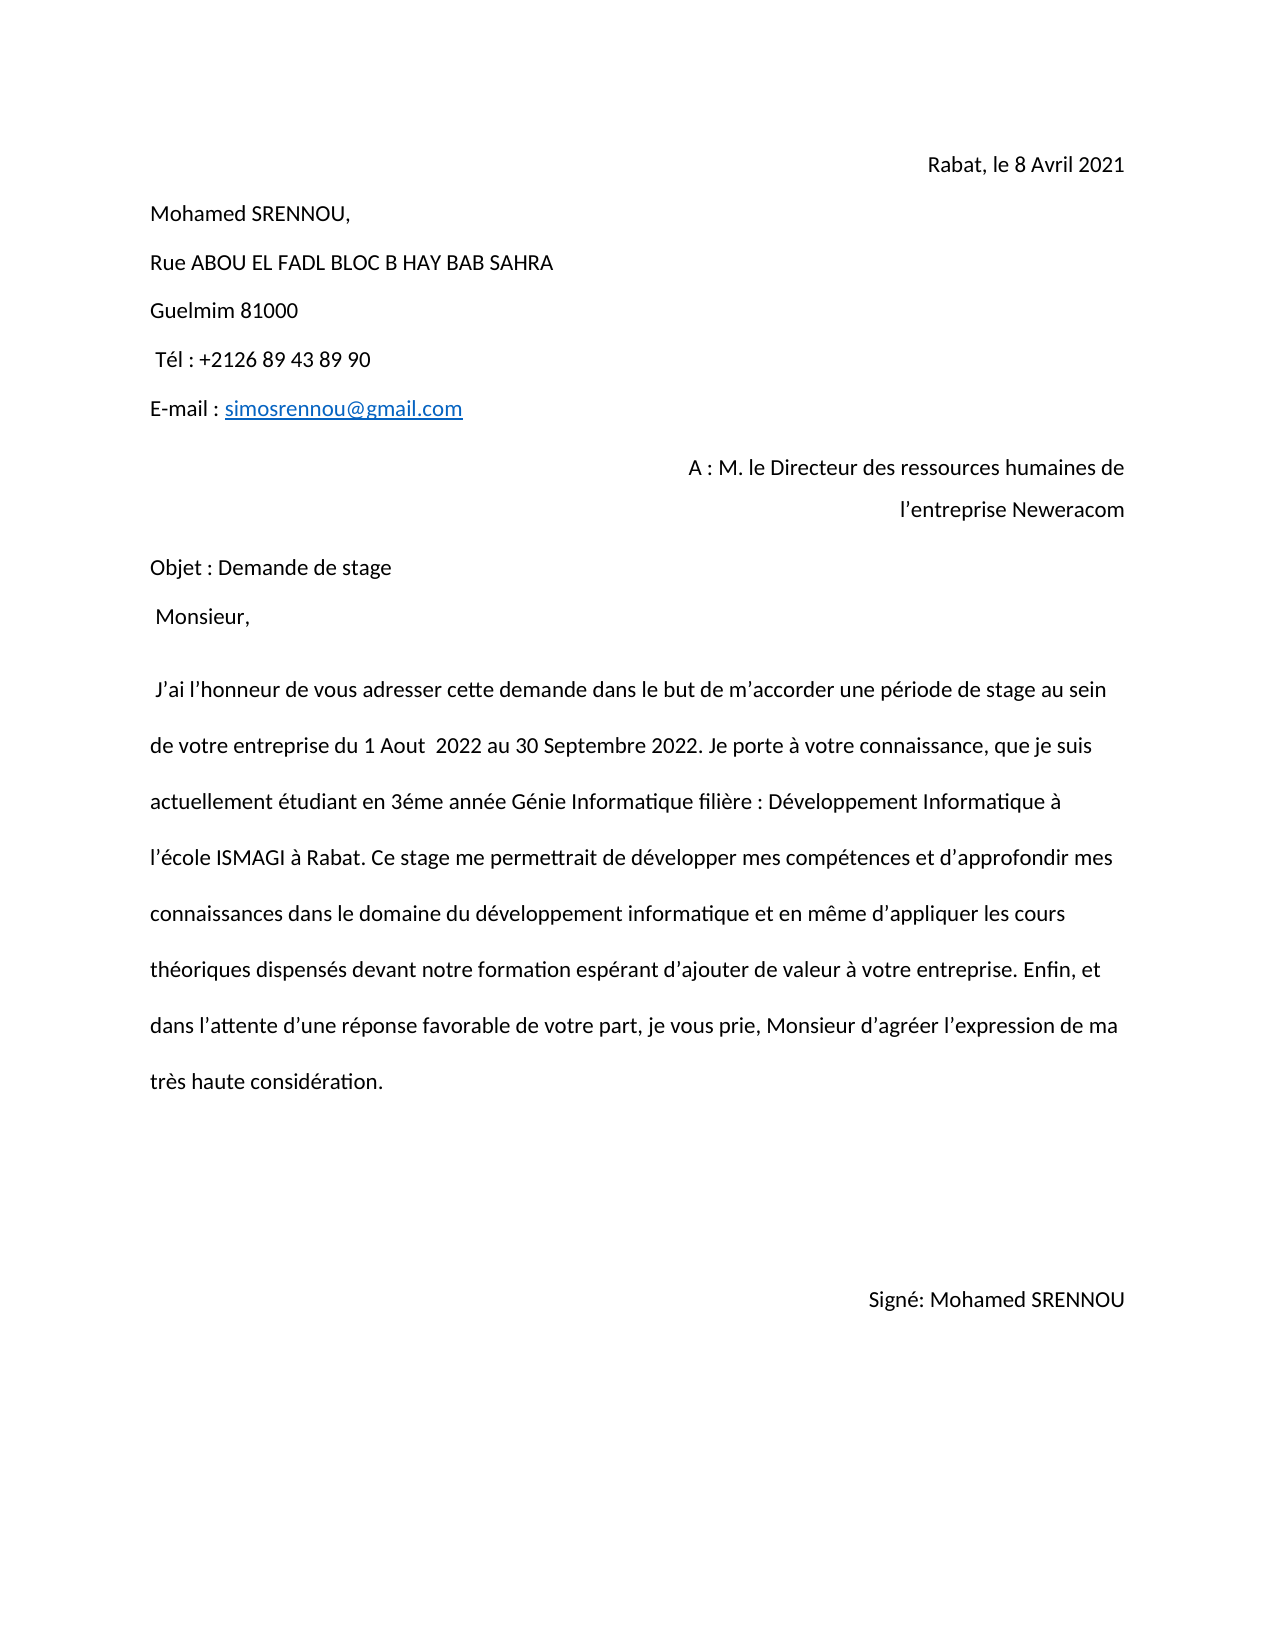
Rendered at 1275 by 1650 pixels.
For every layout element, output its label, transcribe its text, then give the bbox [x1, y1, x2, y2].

text J’ai l’honneur de vous adresser cette demande dans le but de m’accorder une période de stage au sein de votre entreprise du 1 Aout 2022 au 30 Septembre 2022. Je porte à votre connaissance, que je suis actuellement étudiant en 3éme année Génie Informatique filière : Développement Informatique à l’école ISMAGI à Rabat. Ce stage me permettrait de développer mes compétences et d’approfondir mes connaissances dans le domaine du développement informatique et en même d’appliquer les cours théoriques dispensés devant notre formation espérant d’ajouter de valeur à votre entreprise. Enfin, et dans l’attente d’une réponse favorable de votre part, je vous prie, Monsieur d’agréer l’expression de ma très haute considération. [150, 675, 1125, 1095]
text Objet : Demande de stage [150, 553, 1125, 582]
text Guelmim 81000 [150, 297, 1125, 324]
text Rabat, le 8 Avril 2021 [150, 150, 1125, 178]
text E-mail : simosrennou@gmail.com [150, 394, 1125, 422]
text Rue ABOU EL FADL BLOC B HAY BAB SAHRA [150, 248, 1125, 276]
text Monsieur, [150, 602, 1125, 630]
text Mohamed SRENNOU, [150, 199, 1125, 227]
text A : M. le Directeur des ressources humaines de l’entreprise Neweracom [150, 453, 1125, 523]
text Tél : +2126 89 43 89 90 [150, 345, 1125, 373]
text Signé: Mohamed SRENNOU [600, 1286, 1125, 1313]
